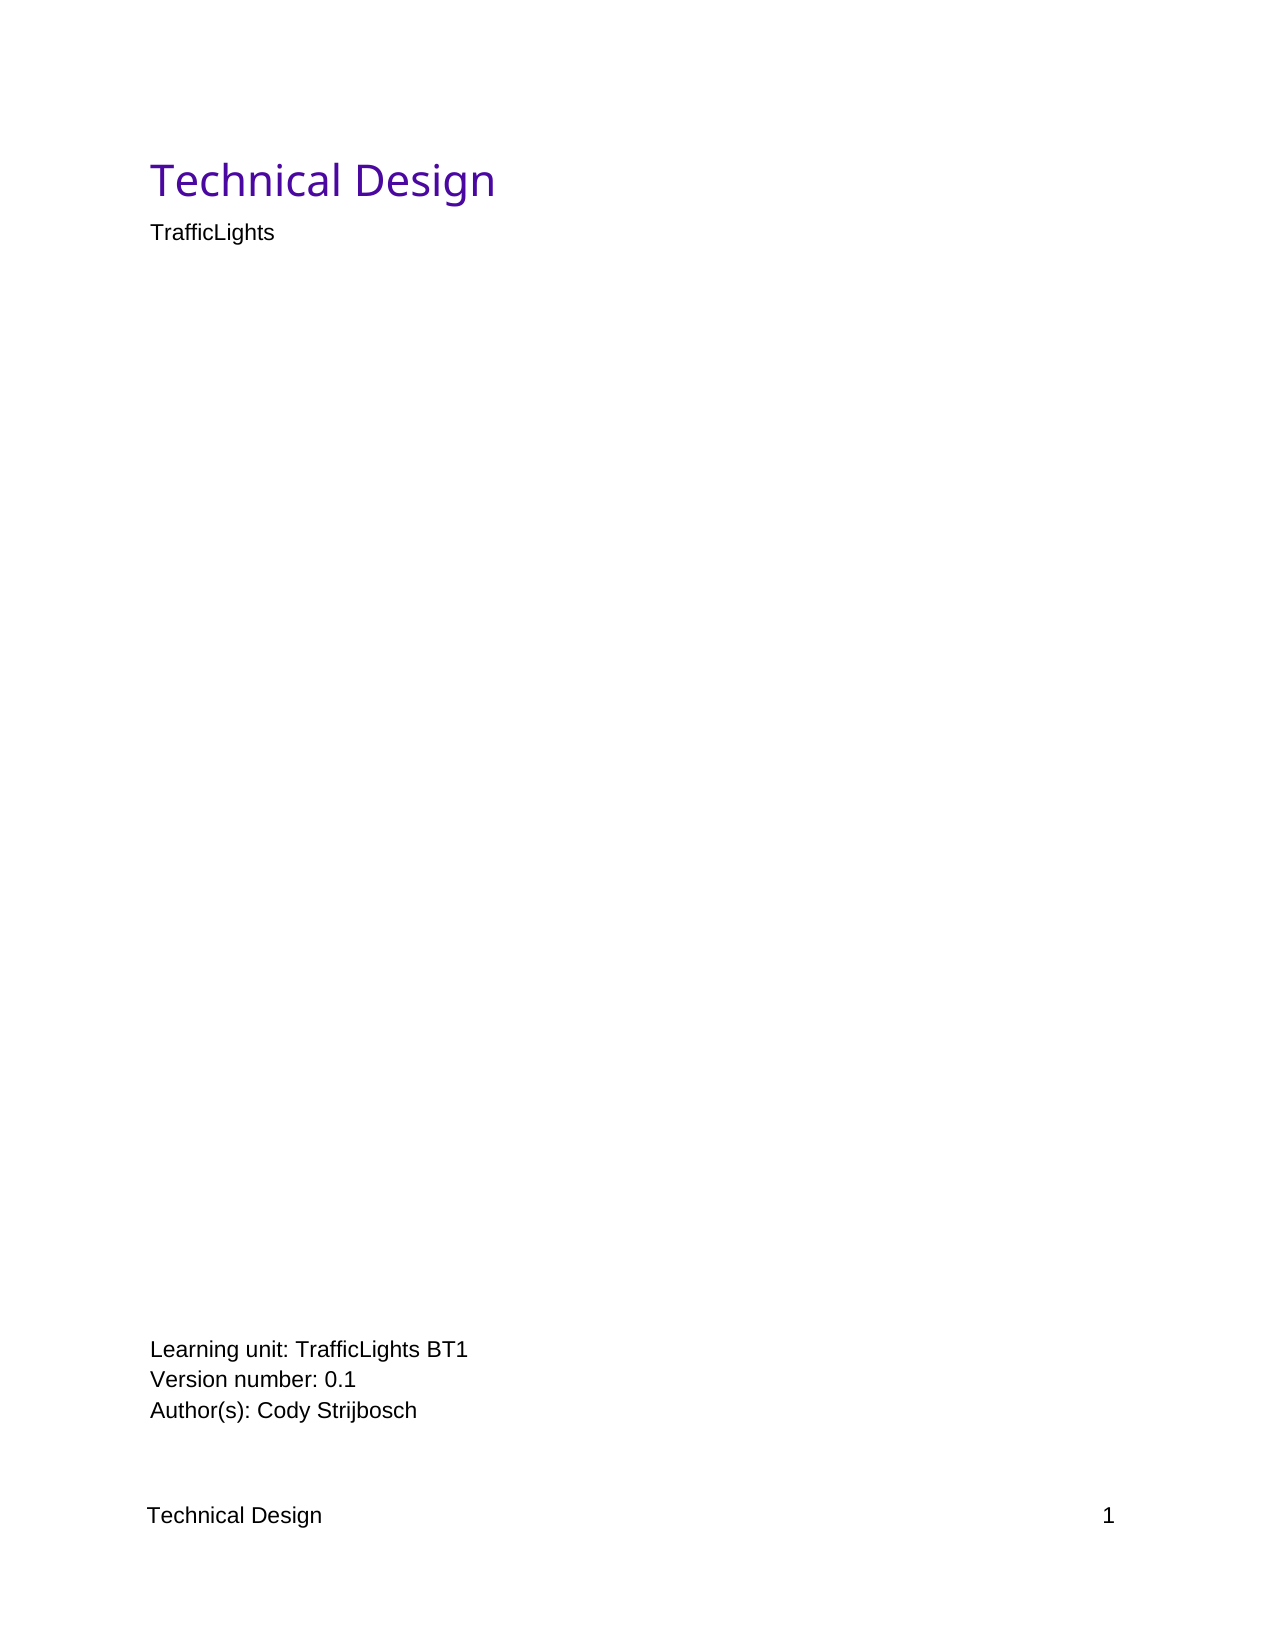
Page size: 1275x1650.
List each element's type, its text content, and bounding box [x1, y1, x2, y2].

text Author(s): Cody Strijbosch [150, 1397, 1125, 1423]
title Technical Design [150, 150, 1125, 209]
text Version number: 0.1 [150, 1366, 1125, 1393]
text Learning unit: TrafficLights BT1 [150, 1336, 1125, 1362]
text TrafficLights [150, 218, 1125, 245]
